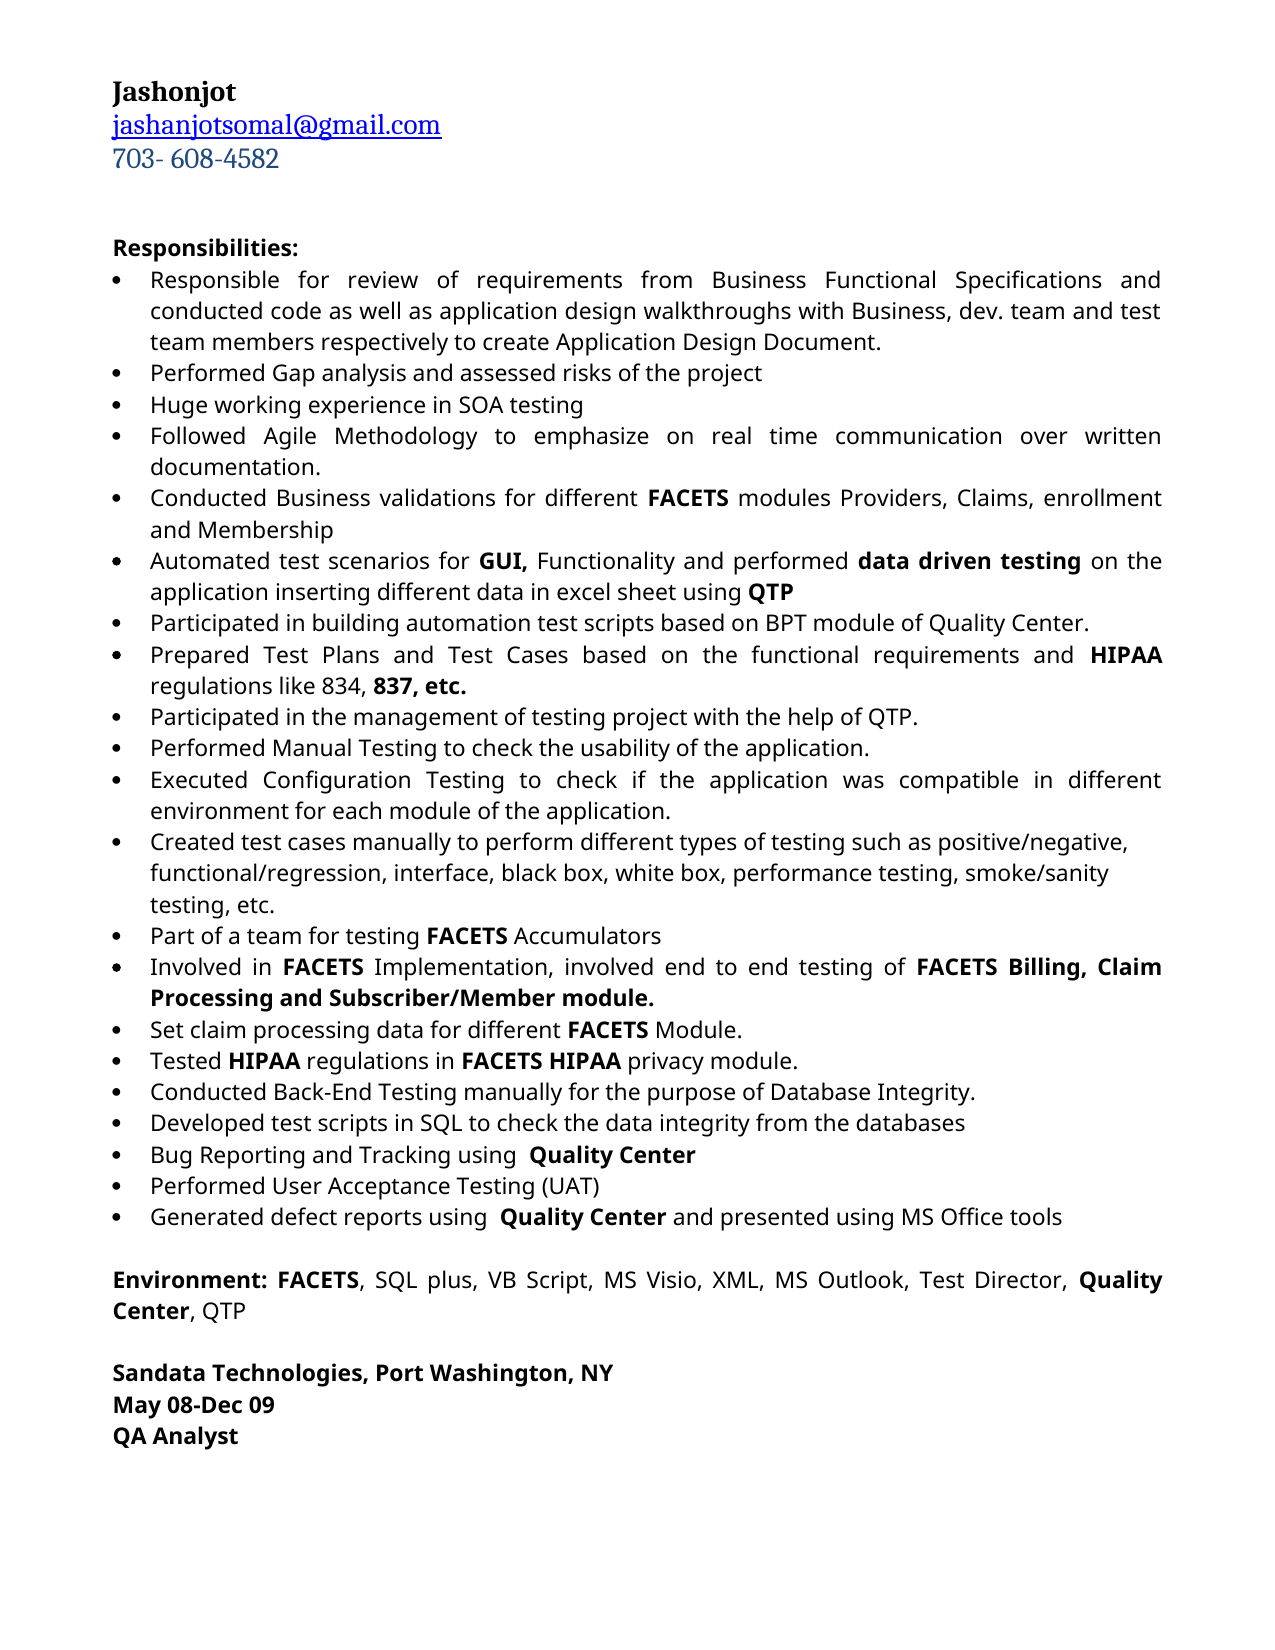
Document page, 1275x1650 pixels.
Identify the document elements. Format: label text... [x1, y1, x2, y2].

list Involved in FACETS Implementation, involved end to end testing of FACETS Billing, Claim Processing and Subscriber/Member module. [112, 951, 1162, 1014]
text May 08-Dec 09 [112, 1389, 1162, 1420]
list Automated test scenarios for GUI, Functionality and performed data driven testing on the application inserting different data in excel sheet using QTP [112, 545, 1162, 607]
list Participated in the management of testing project with the help of QTP. [112, 701, 1162, 732]
list Created test cases manually to perform different types of testing such as positive/negative, functional/regression, interface, black box, white box, performance testing, smoke/sanity testing, etc. [112, 826, 1162, 920]
list Huge working experience in SOA testing [112, 389, 1162, 420]
list Set claim processing data for different FACETS Module. [112, 1014, 1162, 1045]
text Sandata Technologies, Port Washington, NY [112, 1357, 1162, 1389]
list Bug Reporting and Tracking using Quality Center [112, 1139, 1162, 1170]
text Environment: FACETS, SQL plus, VB Script, MS Visio, XML, MS Outlook, Test Director, Quality Center, QTP [112, 1264, 1162, 1326]
list Generated defect reports using Quality Center and presented using MS Office tools [112, 1201, 1162, 1232]
list Performed User Acceptance Testing (UAT) [112, 1170, 1162, 1201]
list Participated in building automation test scripts based on BPT module of Quality Center. [112, 607, 1162, 639]
list Tested HIPAA regulations in FACETS HIPAA privacy module. [112, 1045, 1162, 1076]
text QA Analyst [112, 1420, 1162, 1451]
list Conducted Back-End Testing manually for the purpose of Database Integrity. [112, 1076, 1162, 1107]
list Responsible for review of requirements from Business Functional Specifications and conducted code as well as application design walkthroughs with Business, dev. team and test team members respectively to create Application Design Document. [112, 264, 1162, 357]
list Developed test scripts in SQL to check the data integrity from the databases [112, 1107, 1162, 1139]
list Performed Gap analysis and assessed risks of the project [112, 357, 1162, 389]
list Part of a team for testing FACETS Accumulators [112, 920, 1162, 951]
list Prepared Test Plans and Test Cases based on the functional requirements and HIPAA regulations like 834, 837, etc. [112, 639, 1162, 701]
list Conducted Business validations for different FACETS modules Providers, Claims, enrollment and Membership [112, 482, 1162, 545]
list Performed Manual Testing to check the usability of the application. [112, 732, 1162, 764]
list Followed Agile Methodology to emphasize on real time communication over written documentation. [112, 420, 1162, 482]
text Responsibilities: [112, 232, 1162, 264]
list Executed Configuration Testing to check if the application was compatible in different environment for each module of the application. [112, 764, 1162, 826]
